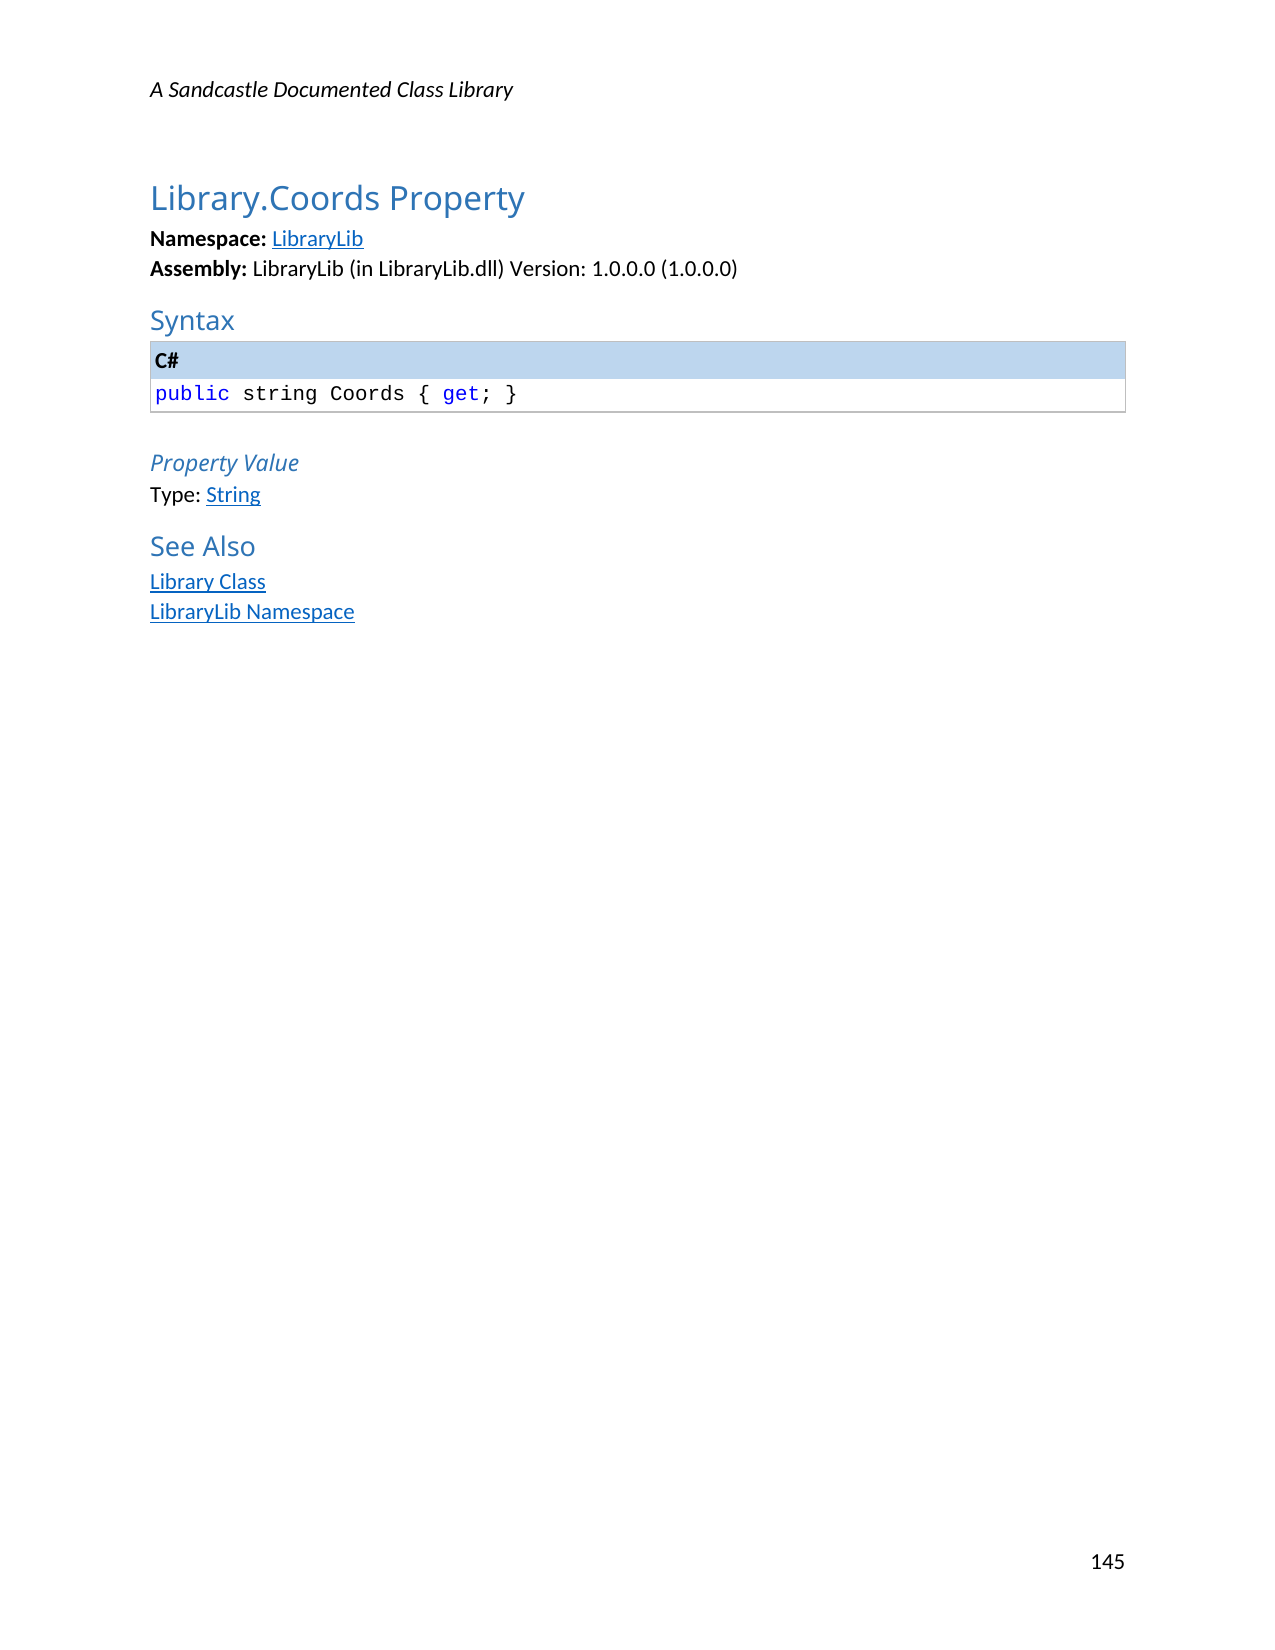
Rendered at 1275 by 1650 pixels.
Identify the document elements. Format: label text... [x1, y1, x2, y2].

subtitle Property Value [150, 447, 1125, 478]
subtitle Syntax [150, 301, 1125, 338]
text Type: String [150, 481, 1125, 509]
text Namespace: LibraryLibAssembly: LibraryLib (in LibraryLib.dll) Version: 1.0.0.0 (1.0.0.0) [150, 224, 1125, 282]
subtitle Library.Coords Property [150, 175, 1125, 220]
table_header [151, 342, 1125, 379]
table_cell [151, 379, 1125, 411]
subtitle See Also [150, 527, 1125, 564]
text Library Class [150, 567, 1125, 595]
text LibraryLib Namespace [150, 597, 1125, 626]
